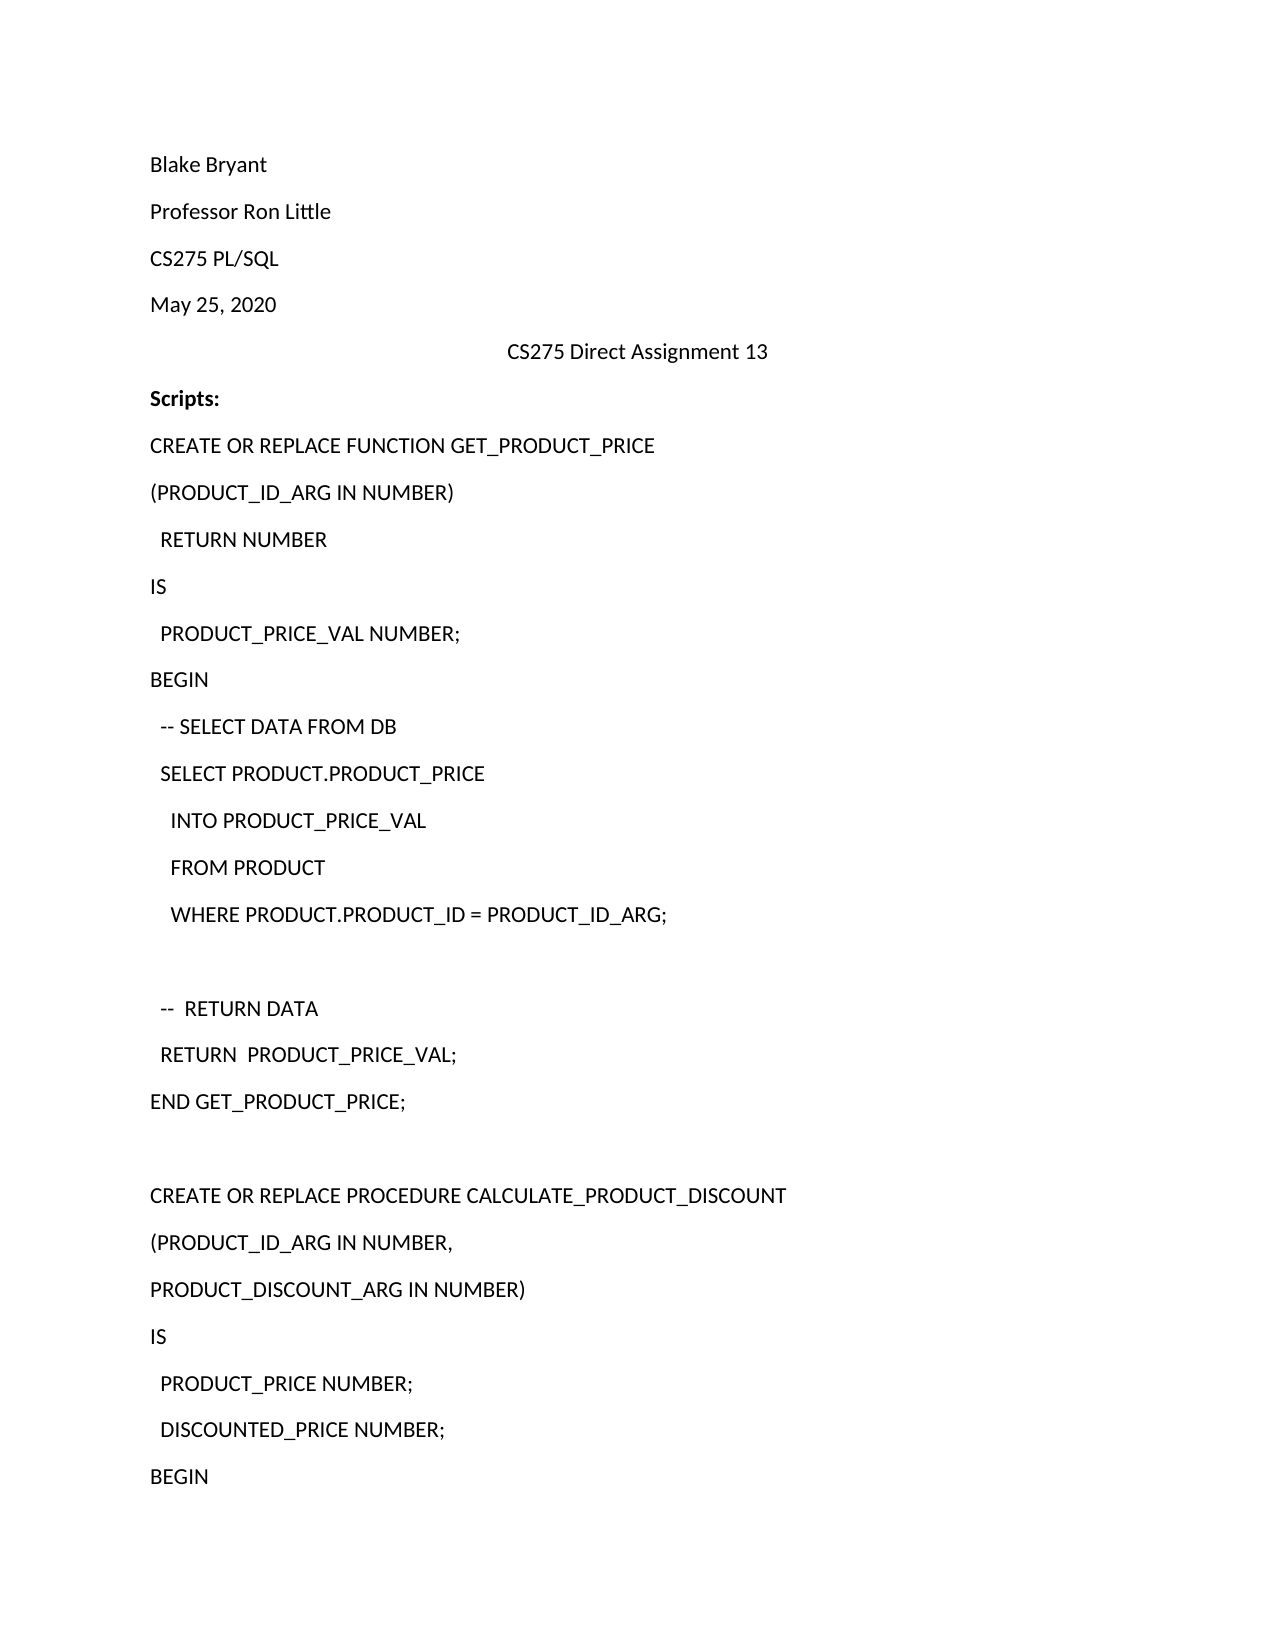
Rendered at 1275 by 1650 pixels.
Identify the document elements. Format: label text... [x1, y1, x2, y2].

text -- RETURN DATA [150, 994, 1125, 1022]
text SELECT PRODUCT.PRODUCT_PRICE [150, 759, 1125, 787]
text DISCOUNTED_PRICE NUMBER; [150, 1416, 1125, 1444]
text (PRODUCT_ID_ARG IN NUMBER) [150, 478, 1125, 506]
text Professor Ron Little [150, 197, 1125, 225]
text CREATE OR REPLACE PROCEDURE CALCULATE_PRODUCT_DISCOUNT [150, 1181, 1125, 1209]
text WHERE PRODUCT.PRODUCT_ID = PRODUCT_ID_ARG; [150, 900, 1125, 928]
text INTO PRODUCT_PRICE_VAL [150, 806, 1125, 834]
text IS [150, 572, 1125, 600]
text PRODUCT_PRICE NUMBER; [150, 1369, 1125, 1397]
text Blake Bryant [150, 150, 1125, 178]
text BEGIN [150, 666, 1125, 694]
text PRODUCT_DISCOUNT_ARG IN NUMBER) [150, 1275, 1125, 1303]
text PRODUCT_PRICE_VAL NUMBER; [150, 619, 1125, 647]
text CREATE OR REPLACE FUNCTION GET_PRODUCT_PRICE [150, 431, 1125, 459]
text IS [150, 1322, 1125, 1350]
text FROM PRODUCT [150, 853, 1125, 881]
text RETURN NUMBER [150, 525, 1125, 553]
text (PRODUCT_ID_ARG IN NUMBER, [150, 1228, 1125, 1256]
text CS275 PL/SQL [150, 244, 1125, 272]
text Scripts: [150, 384, 1125, 412]
text BEGIN [150, 1462, 1125, 1491]
text -- SELECT DATA FROM DB [150, 712, 1125, 741]
text RETURN PRODUCT_PRICE_VAL; [150, 1041, 1125, 1069]
text CS275 Direct Assignment 13 [150, 337, 1125, 366]
text END GET_PRODUCT_PRICE; [150, 1087, 1125, 1116]
text May 25, 2020 [150, 291, 1125, 319]
